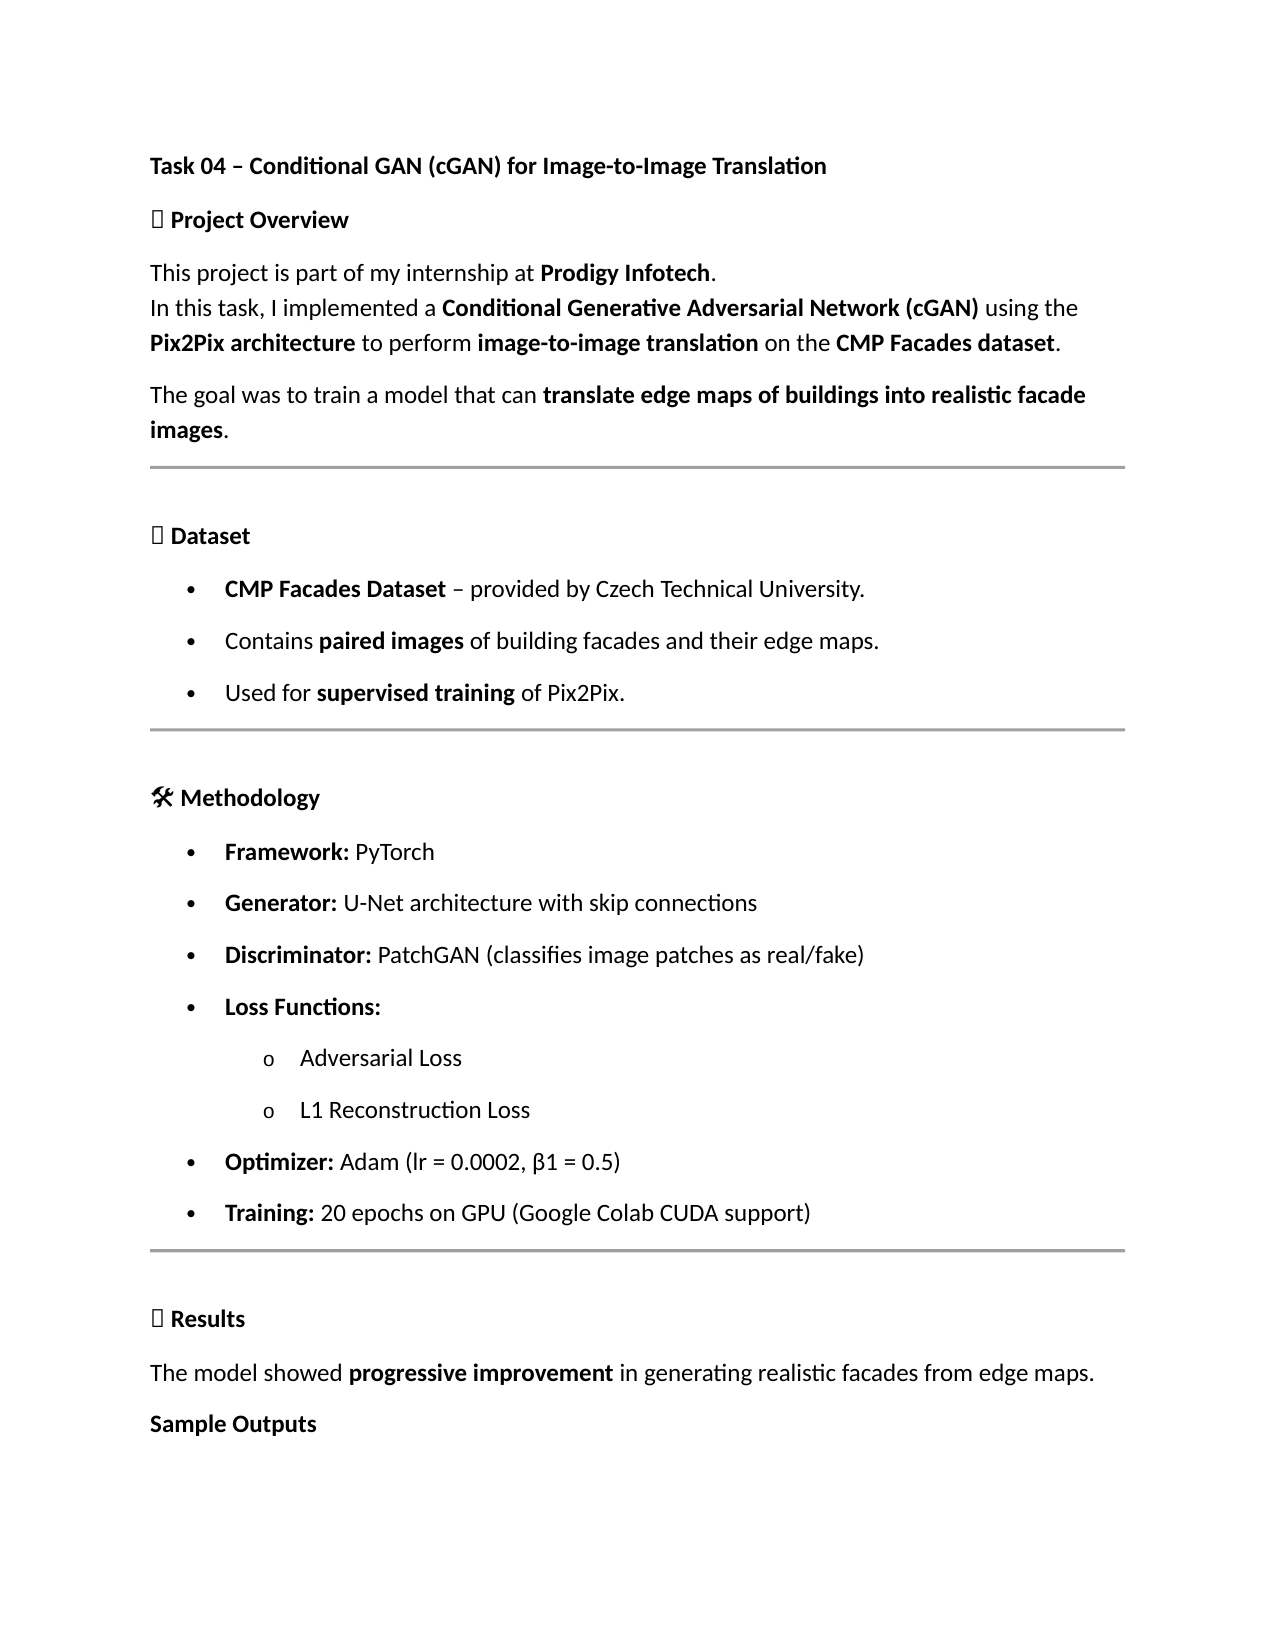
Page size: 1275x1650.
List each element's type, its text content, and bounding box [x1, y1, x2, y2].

list Used for supervised training of Pix2Pix. [187, 677, 1125, 707]
text 📌 Project Overview [150, 202, 1125, 236]
text 🚀 Results [150, 1301, 1125, 1335]
list L1 Reconstruction Loss [262, 1094, 1125, 1125]
text Task 04 – Conditional GAN (cGAN) for Image-to-Image Translation [150, 150, 1125, 181]
list Optimizer: Adam (lr = 0.0002, β1 = 0.5) [187, 1146, 1125, 1176]
list Generator: U-Net architecture with skip connections [187, 887, 1125, 918]
list Loss Functions: [187, 991, 1125, 1021]
text Sample Outputs [150, 1408, 1125, 1439]
text The model showed progressive improvement in generating realistic facades from edge maps. [150, 1357, 1125, 1387]
list Training: 20 epochs on GPU (Google Colab CUDA support) [187, 1197, 1125, 1228]
list Adversarial Loss [262, 1042, 1125, 1073]
list Contains paired images of building facades and their edge maps. [187, 625, 1125, 656]
text This project is part of my internship at Prodigy Infotech. In this task, I implemented a Conditional Generative Adversarial Network (cGAN) using the Pix2Pix architecture to perform image-to-image translation on the CMP Facades dataset. [150, 257, 1125, 358]
list CMP Facades Dataset – provided by Czech Technical University. [187, 573, 1125, 604]
list Framework: PyTorch [187, 836, 1125, 866]
text The goal was to train a model that can translate edge maps of buildings into realistic facade images. [150, 379, 1125, 445]
text 📂 Dataset [150, 517, 1125, 552]
text 🛠️ Methodology [150, 780, 1125, 814]
list Discriminator: PatchGAN (classifies image patches as real/fake) [187, 939, 1125, 970]
